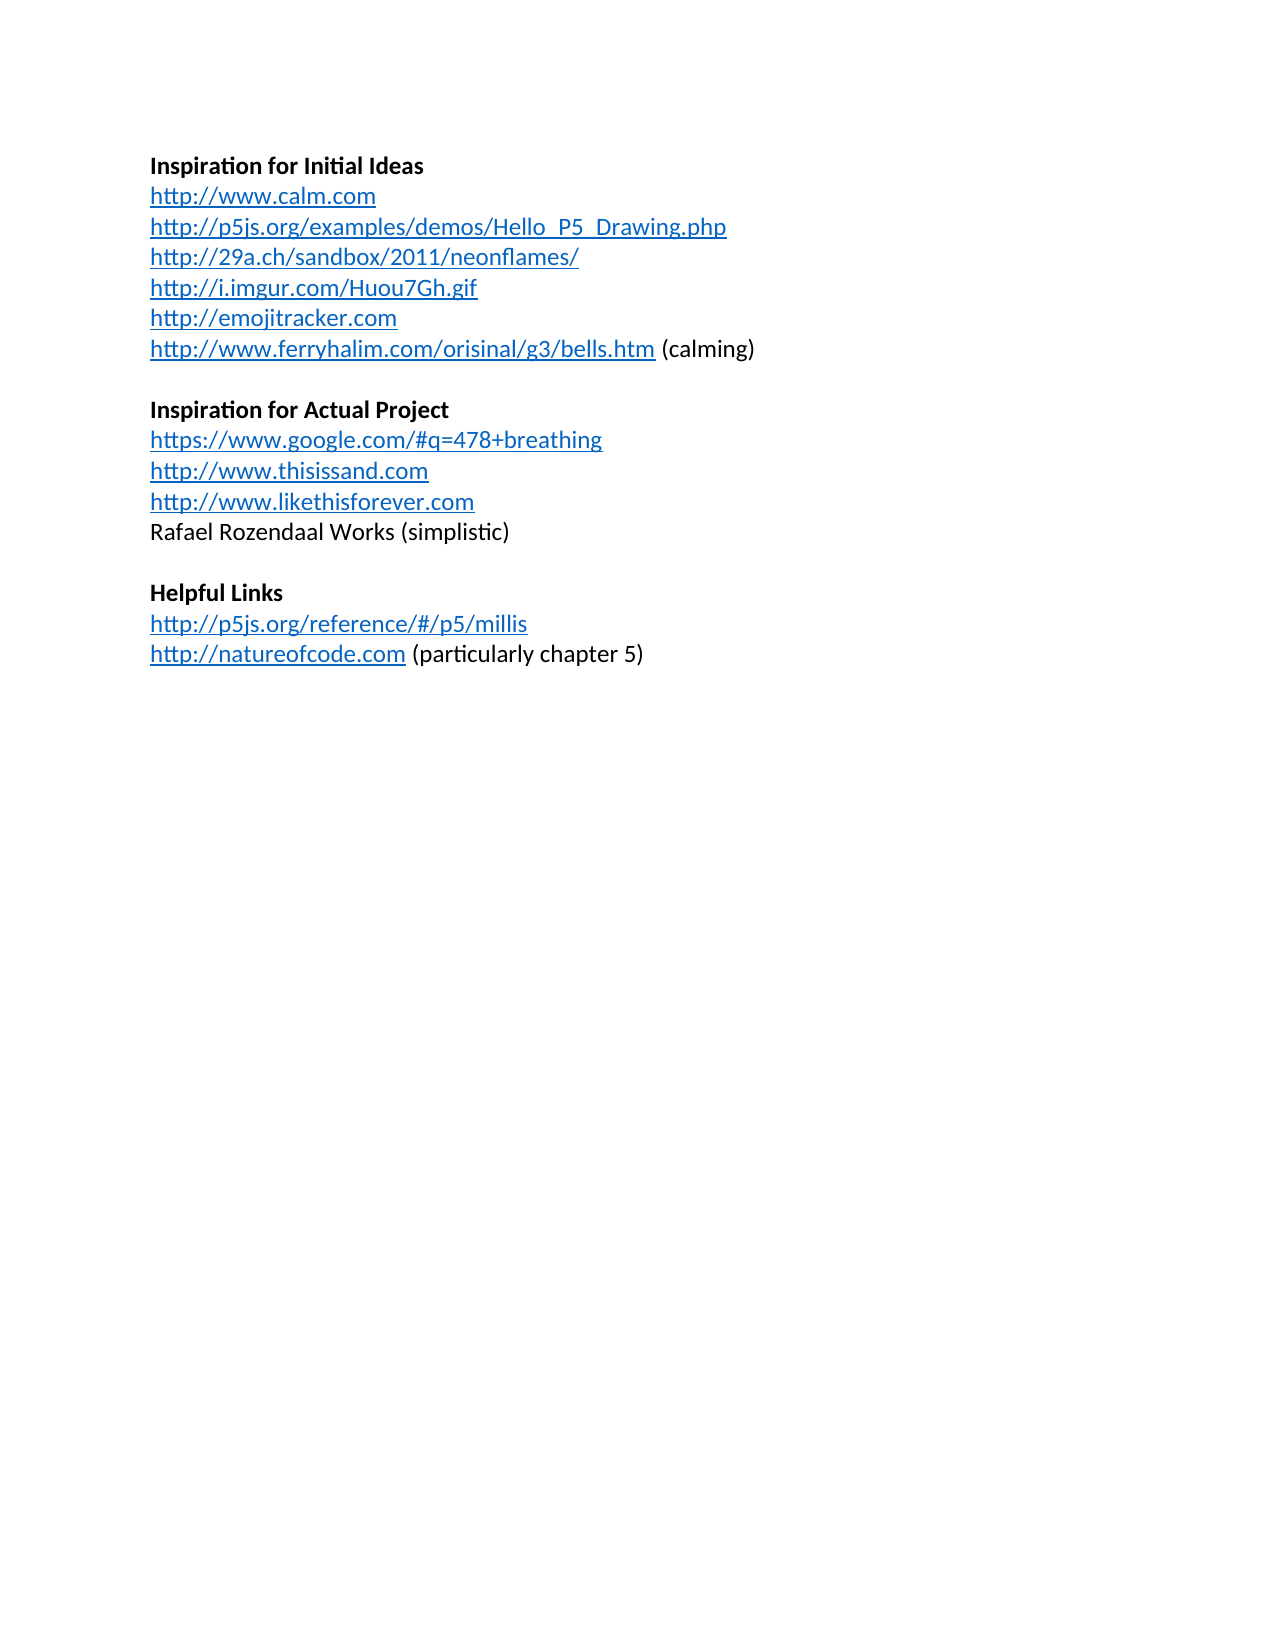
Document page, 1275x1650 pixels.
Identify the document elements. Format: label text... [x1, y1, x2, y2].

text http://www.thisissand.com [150, 455, 1125, 486]
text http://p5js.org/reference/#/p5/millis [150, 608, 1125, 638]
text Inspiration for Initial Ideas [150, 150, 1125, 181]
text https://www.google.com/#q=478+breathing [150, 425, 1125, 455]
text http://i.imgur.com/Huou7Gh.gif [150, 272, 1125, 303]
text http://emojitracker.com [150, 303, 1125, 333]
text Helpful Links [150, 577, 1125, 608]
text Rafael Rozendaal Works (simplistic) [150, 516, 1125, 547]
text http://www.calm.com [150, 181, 1125, 211]
text http://29a.ch/sandbox/2011/neonflames/ [150, 242, 1125, 272]
text http://natureofcode.com (particularly chapter 5) [150, 638, 1125, 669]
text http://www.ferryhalim.com/orisinal/g3/bells.htm (calming) [150, 333, 1125, 364]
text http://www.likethisforever.com [150, 486, 1125, 516]
text http://p5js.org/examples/demos/Hello_P5_Drawing.php [150, 211, 1125, 242]
text Inspiration for Actual Project [150, 394, 1125, 425]
